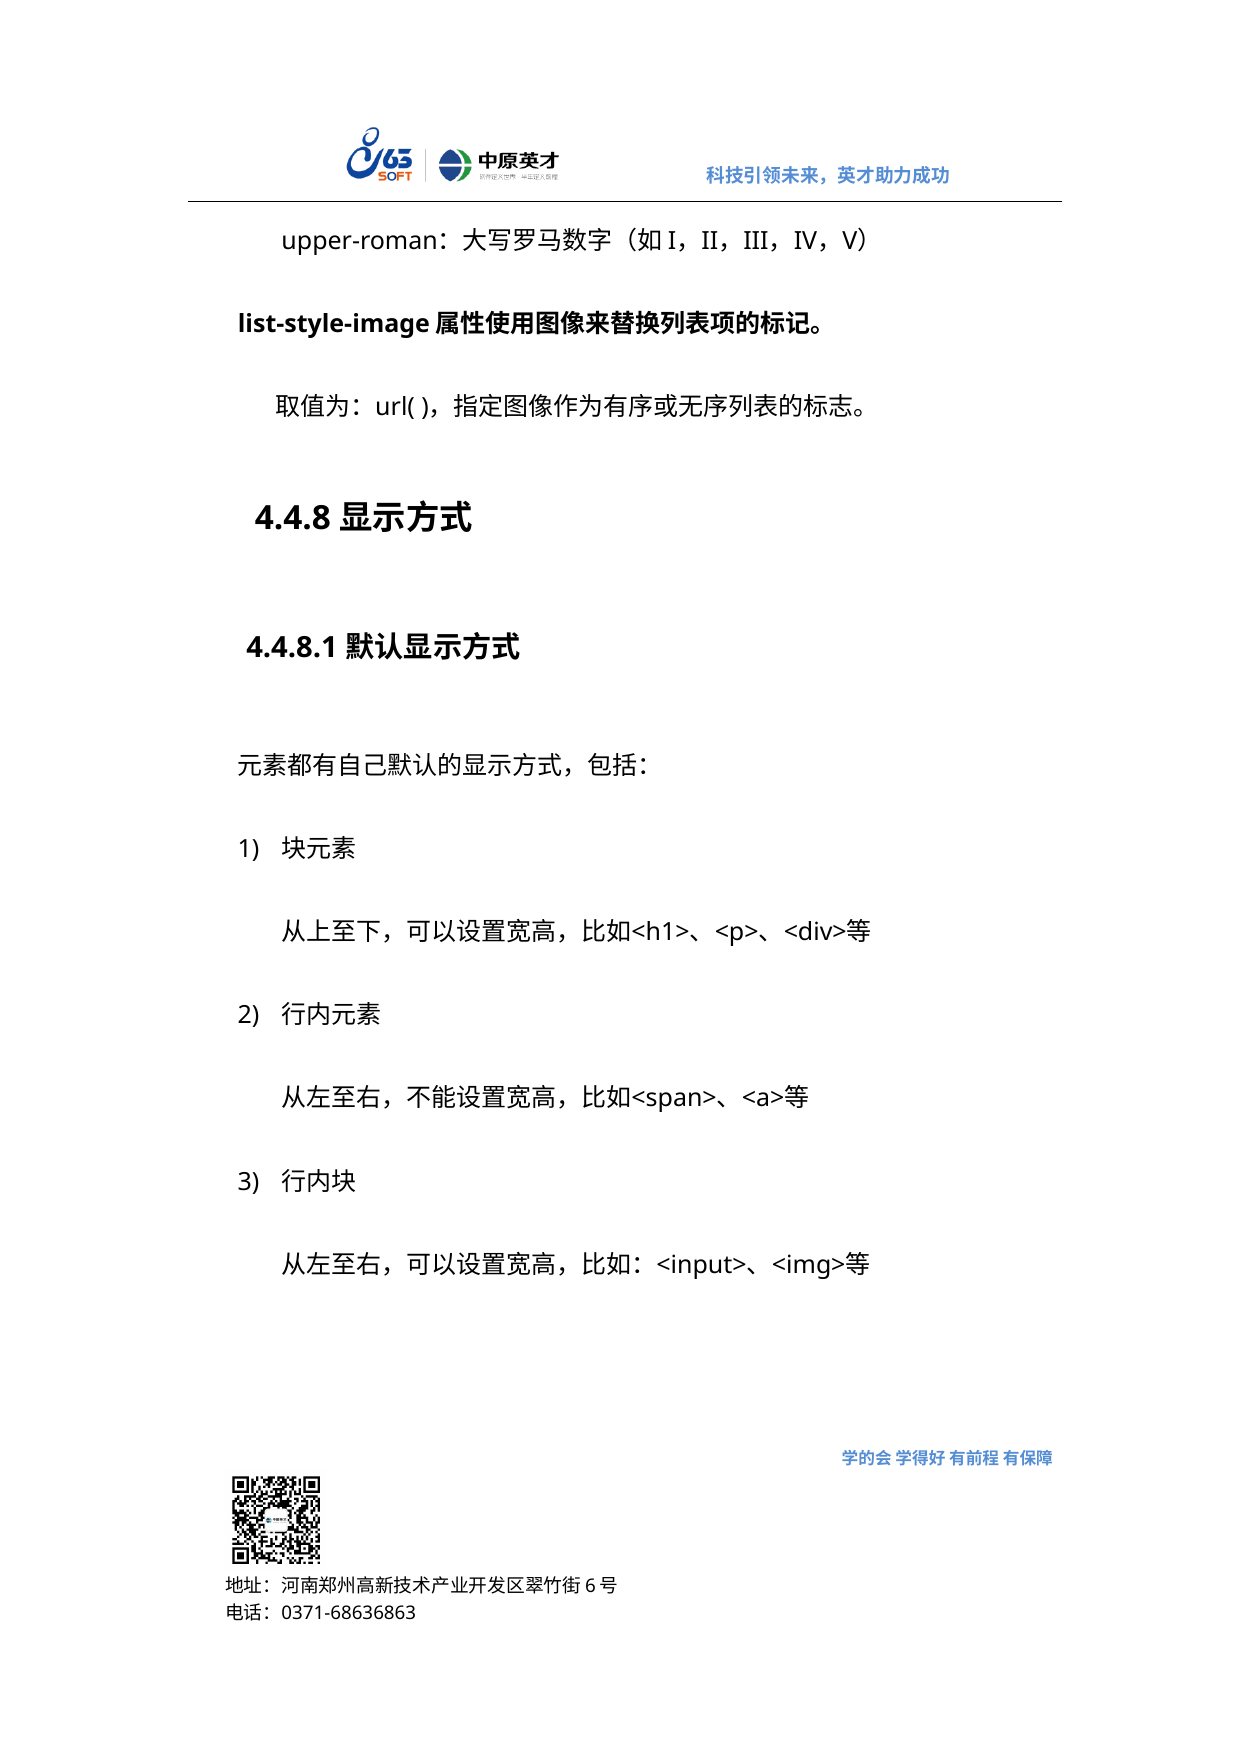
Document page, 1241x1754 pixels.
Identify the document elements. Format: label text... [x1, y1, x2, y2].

list 从左至右，不能设置宽高，比如<span>、<a>等 [281, 1063, 1053, 1128]
picture [225, 1469, 327, 1571]
subtitle 4.4.8.1 默认显示方式 [187, 612, 1053, 677]
text list-style-image属性使用图像来替换列表项的标记。 [187, 289, 1053, 354]
subtitle 4.4.8 显示方式 [187, 483, 1053, 548]
text 取值为：url( )，指定图像作为有序或无序列表的标志。 [187, 372, 1053, 437]
list upper-roman：大写罗马数字（如I，II，III，IV，V） [281, 206, 1053, 271]
picture [337, 124, 565, 183]
text 元素都有自己默认的显示方式，包括： [187, 731, 1053, 796]
list 从上至下，可以设置宽高，比如<h1>、<p>、<div>等 [281, 897, 1053, 962]
list 从左至右，可以设置宽高，比如：<input>、<img>等 [281, 1230, 1053, 1295]
list 块元素 [237, 814, 1053, 879]
list 行内元素 [237, 980, 1053, 1045]
list 行内块 [237, 1147, 1053, 1212]
